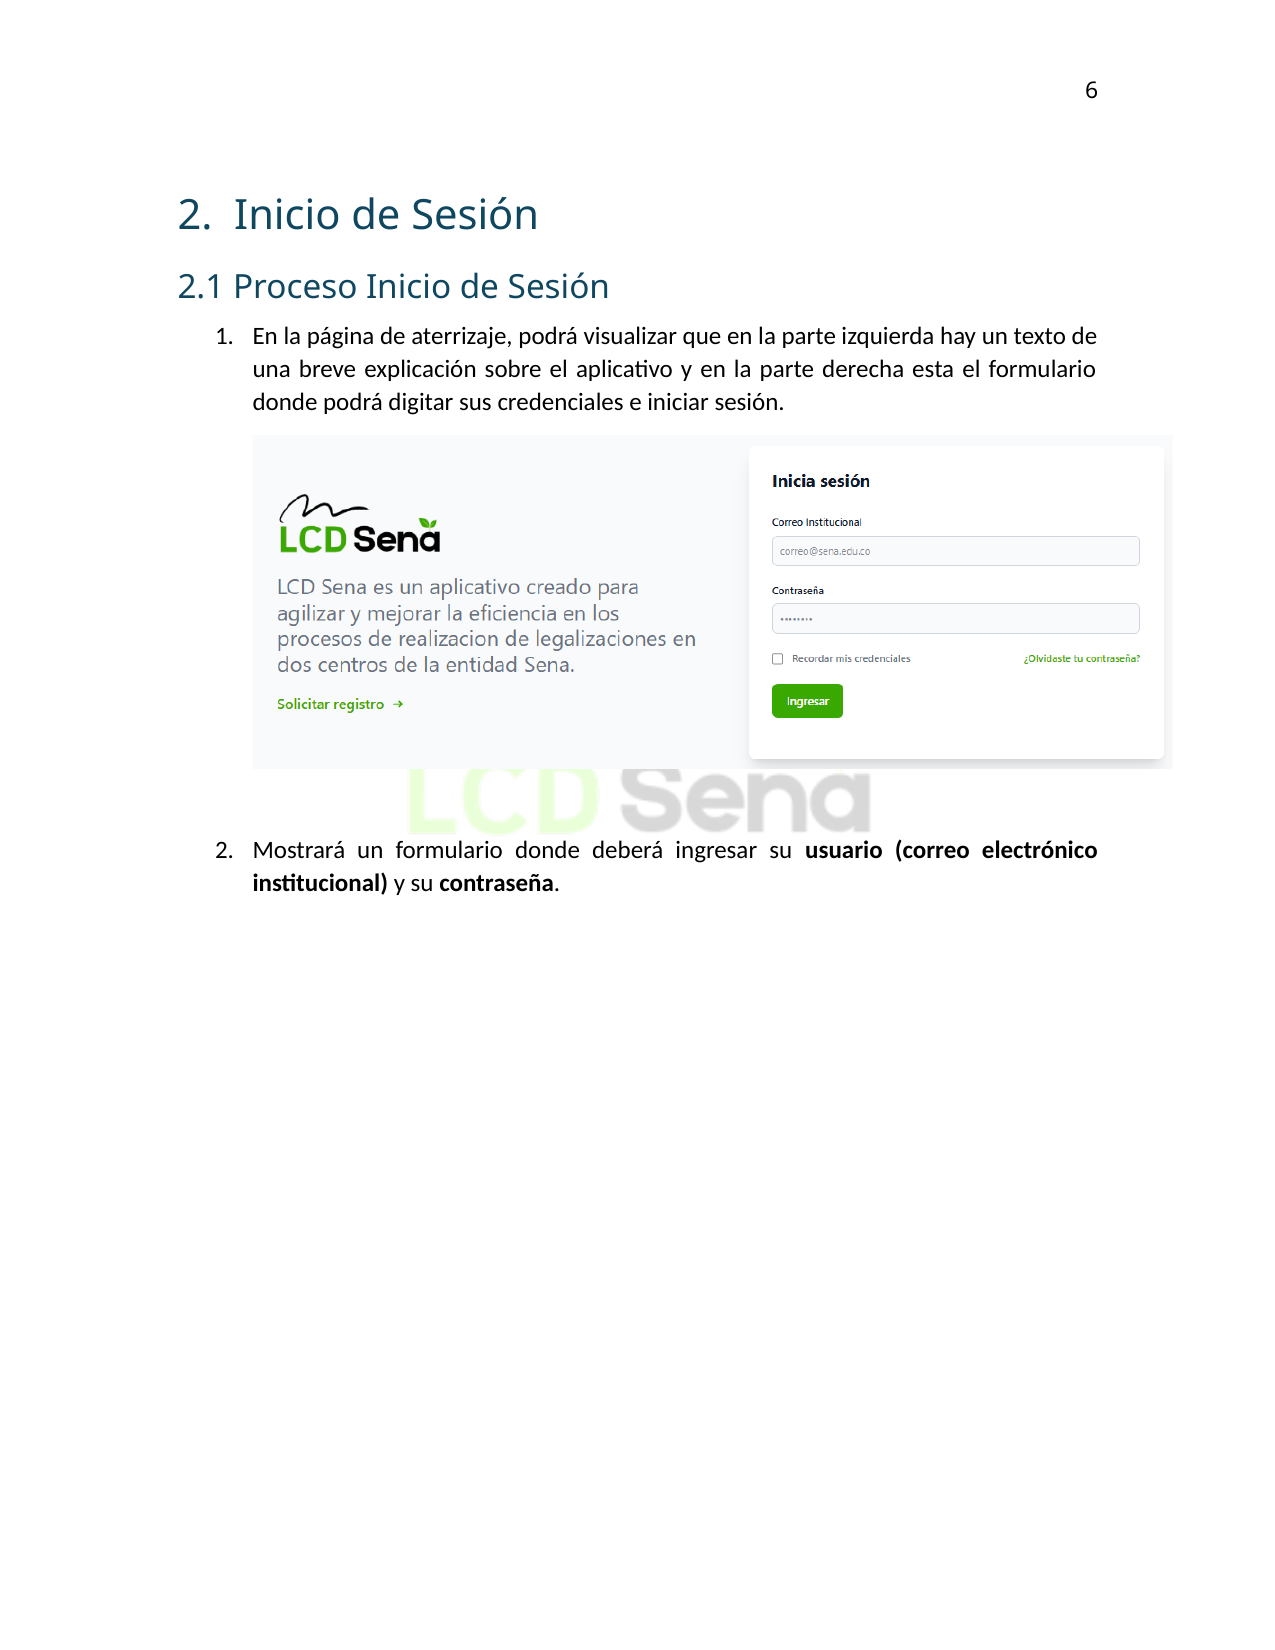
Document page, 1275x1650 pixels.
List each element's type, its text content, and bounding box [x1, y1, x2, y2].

list En la página de aterrizaje, podrá visualizar que en la parte izquierda hay un texto de una breve explicación sobre el aplicativo y en la parte derecha esta el formulario donde podrá digitar sus credenciales e iniciar sesión. [215, 320, 1098, 417]
list Mostrará un formulario donde deberá ingresar su usuario (correo electrónico institucional) y su contraseña. [215, 834, 1098, 898]
subtitle 2. Inicio de Sesión [177, 185, 1098, 242]
subtitle 2.1 Proceso Inicio de Sesión [177, 263, 1098, 308]
picture [252, 435, 1173, 769]
